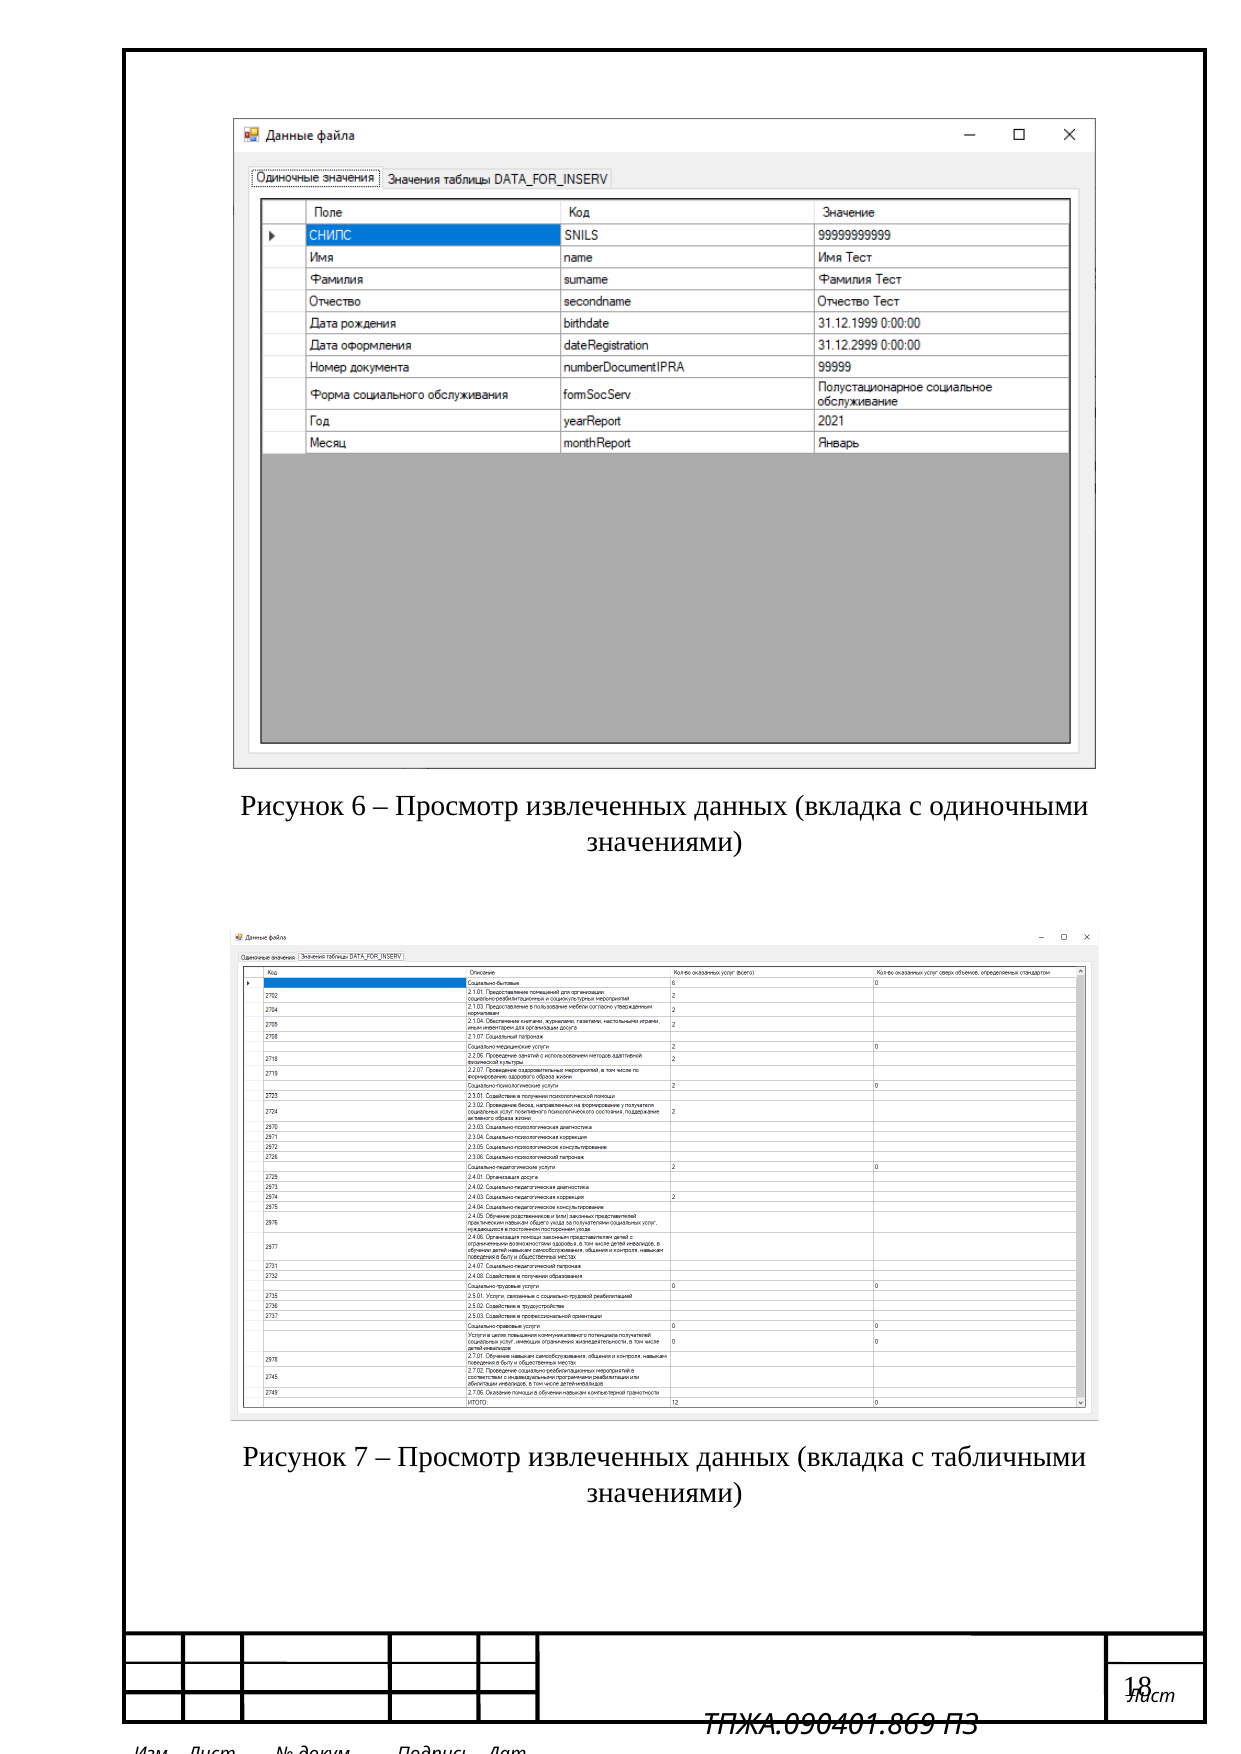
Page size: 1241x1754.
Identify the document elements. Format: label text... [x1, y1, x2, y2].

picture [230, 930, 1099, 1421]
text Рисунок 7 – Просмотр извлеченных данных (вкладка с табличными значениями) [177, 1439, 1152, 1509]
picture [233, 118, 1096, 769]
text Рисунок 6 – Просмотр извлеченных данных (вкладка с одиночными значениями) [177, 788, 1152, 858]
